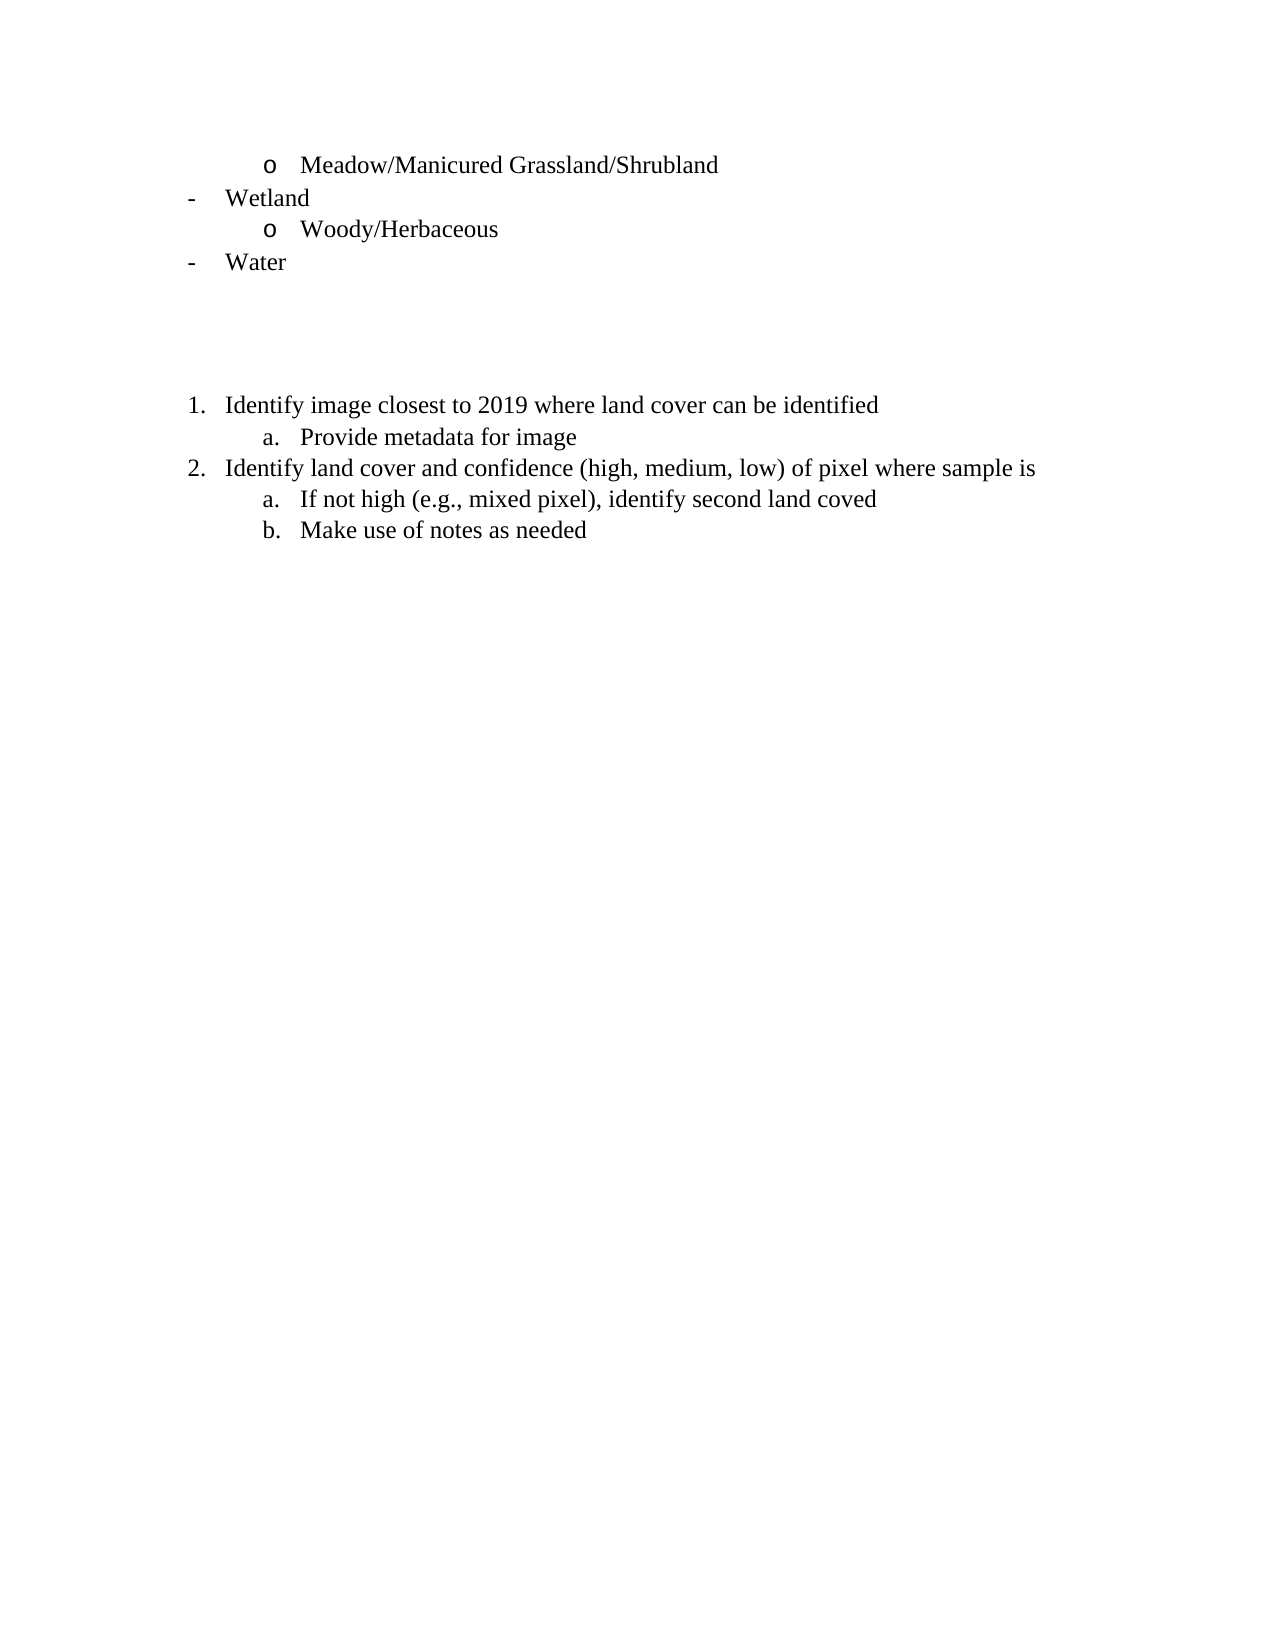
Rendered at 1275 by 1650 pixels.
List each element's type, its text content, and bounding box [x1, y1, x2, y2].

list Make use of notes as needed [262, 515, 1125, 543]
list Identify image closest to 2019 where land cover can be identified [187, 391, 1125, 419]
list Meadow/Manicured Grassland/Shrubland [262, 150, 1125, 181]
list Water [187, 247, 1125, 276]
list Woody/Herbaceous [262, 214, 1125, 245]
list Wetland [187, 183, 1125, 212]
list If not high (e.g., mixed pixel), identify second land coved [262, 484, 1125, 512]
list Provide metadata for image [262, 422, 1125, 450]
list Identify land cover and confidence (high, medium, low) of pixel where sample is [187, 453, 1125, 481]
